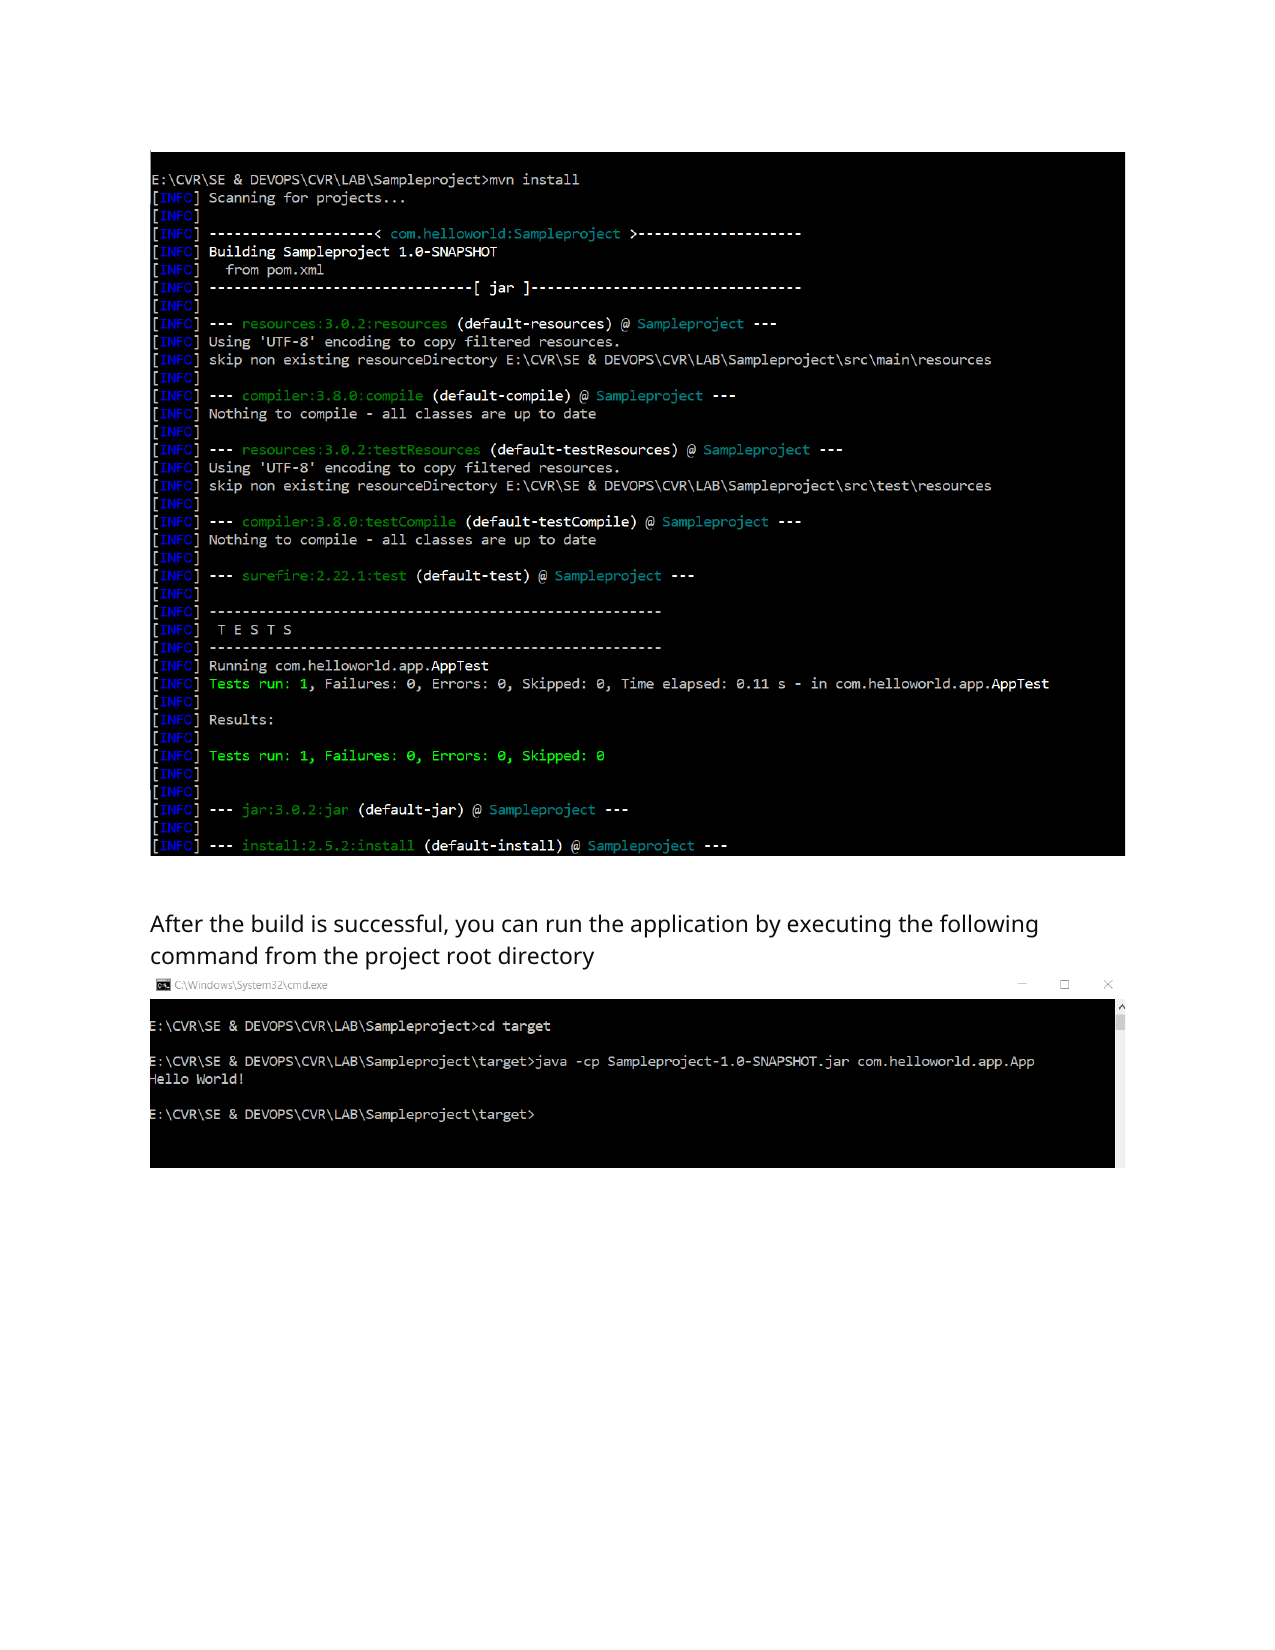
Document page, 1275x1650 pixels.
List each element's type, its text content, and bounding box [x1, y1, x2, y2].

picture [150, 150, 1125, 856]
text After the build is successful, you can run the application by executing the following command from the project root directory [150, 908, 1125, 970]
picture [150, 970, 1125, 1168]
